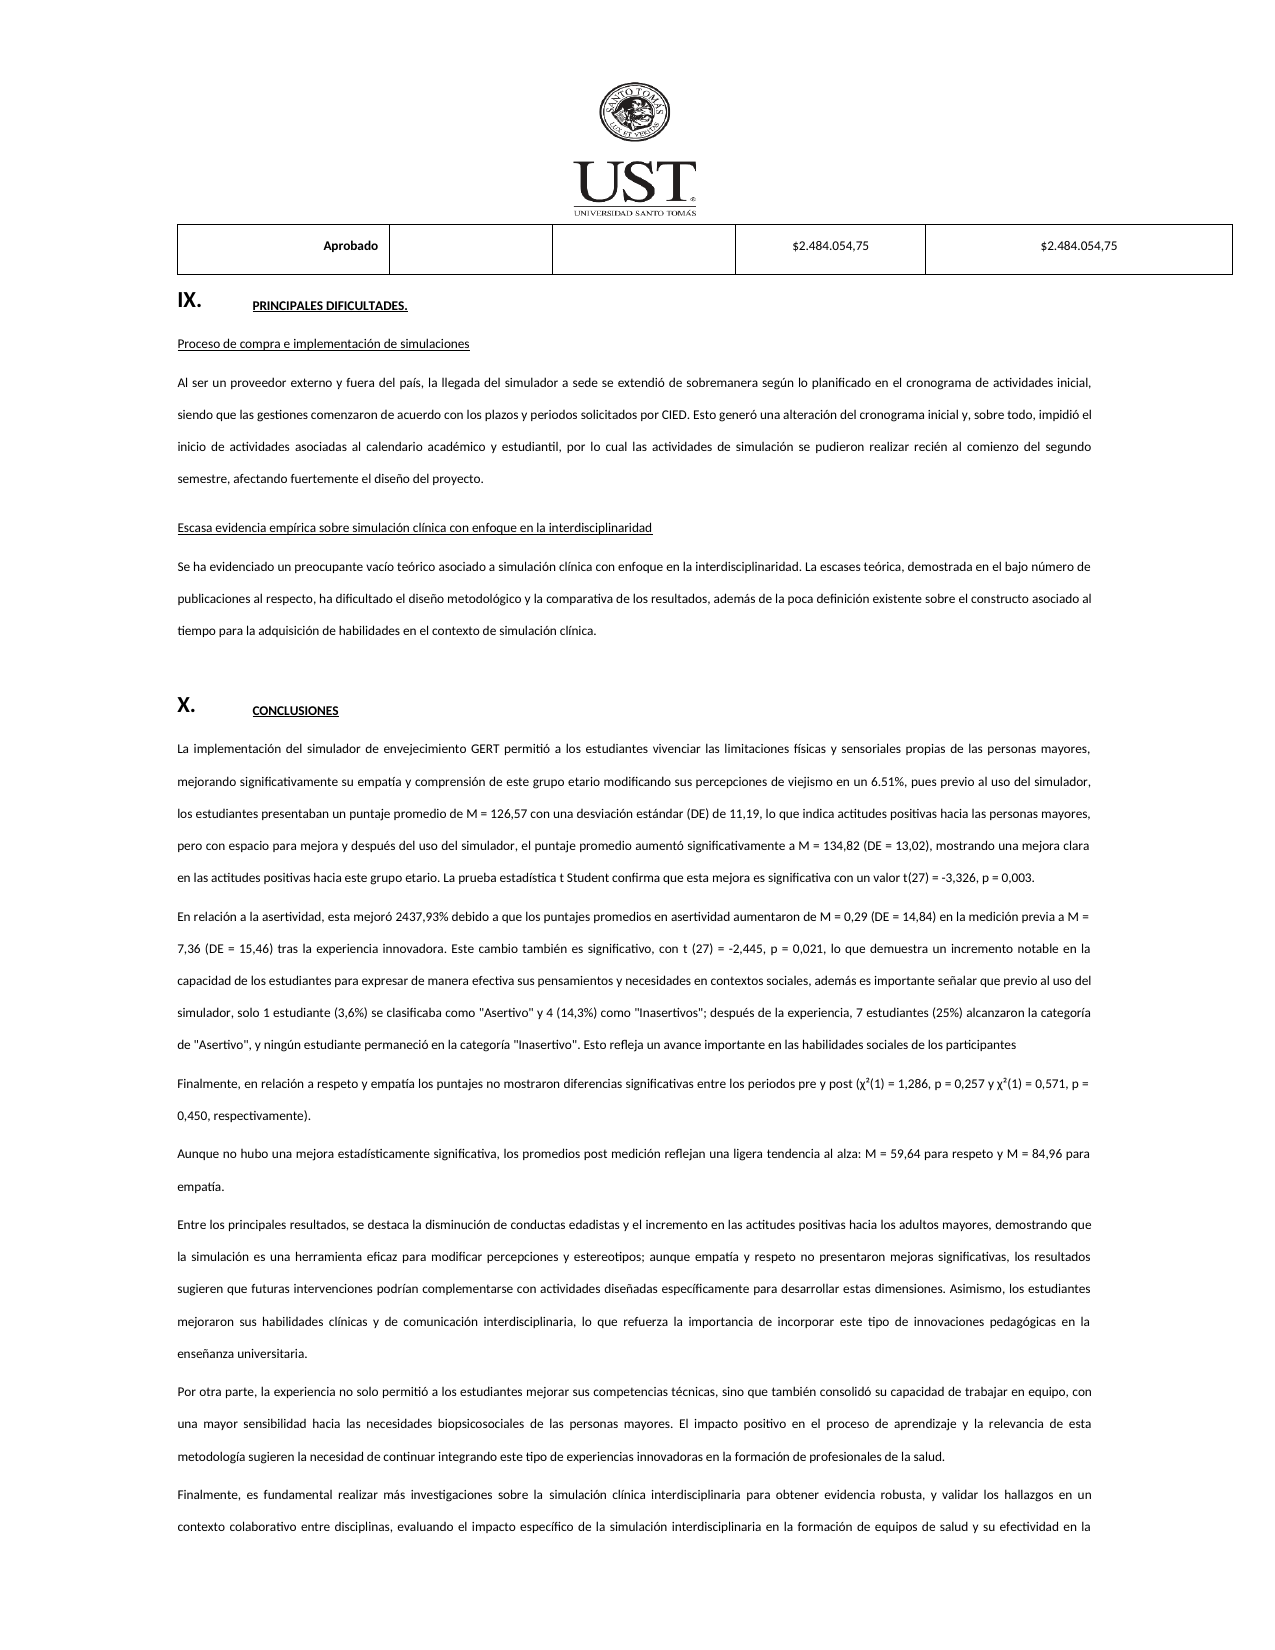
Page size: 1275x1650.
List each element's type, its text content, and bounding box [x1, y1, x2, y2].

picture [552, 44, 717, 224]
list CONCLUSIONES [177, 691, 1093, 719]
text Entre los principales resultados, se destaca la disminución de conductas edadistas y el incremento en las actitudes positivas hacia los adultos mayores, demostrando que la simulación es una herramienta eficaz para modificar percepciones y estereotipos; aunque empatía y respeto no presentaron mejoras significativas, los resultados sugieren que futuras intervenciones podrían complementarse con actividades diseñadas específicamente para desarrollar estas dimensiones. Asimismo, los estudiantes mejoraron sus habilidades clínicas y de comunicación interdisciplinaria, lo que refuerza la importancia de incorporar este tipo de innovaciones pedagógicas en la enseñanza universitaria. [177, 1205, 1093, 1361]
table_cell Aprobado [178, 225, 389, 274]
table_cell $2.484.054,75 [926, 225, 1232, 274]
text La implementación del simulador de envejecimiento GERT permitió a los estudiantes vivenciar las limitaciones físicas y sensoriales propias de las personas mayores, mejorando significativamente su empatía y comprensión de este grupo etario modificando sus percepciones de viejismo en un 6.51%, pues previo al uso del simulador, los estudiantes presentaban un puntaje promedio de M = 126,57 con una desviación estándar (DE) de 11,19, lo que indica actitudes positivas hacia las personas mayores, pero con espacio para mejora y después del uso del simulador, el puntaje promedio aumentó significativamente a M = 134,82 (DE = 13,02), mostrando una mejora clara en las actitudes positivas hacia este grupo etario. La prueba estadística t Student confirma que esta mejora es significativa con un valor t(27) = -3,326, p = 0,003. [177, 729, 1093, 886]
text Proceso de compra e implementación de simulaciones [177, 324, 1093, 352]
text Al ser un proveedor externo y fuera del país, la llegada del simulador a sede se extendió de sobremanera según lo planificado en el cronograma de actividades inicial, siendo que las gestiones comenzaron de acuerdo con los plazos y periodos solicitados por CIED. Esto generó una alteración del cronograma inicial y, sobre todo, impidió el inicio de actividades asociadas al calendario académico y estudiantil, por lo cual las actividades de simulación se pudieron realizar recién al comienzo del segundo semestre, afectando fuertemente el diseño del proyecto. [177, 362, 1093, 487]
table_cell [390, 225, 552, 274]
text Por otra parte, la experiencia no solo permitió a los estudiantes mejorar sus competencias técnicas, sino que también consolidó su capacidad de trabajar en equipo, con una mayor sensibilidad hacia las necesidades biopsicosociales de las personas mayores. El impacto positivo en el proceso de aprendizaje y la relevancia de esta metodología sugieren la necesidad de continuar integrando este tipo de experiencias innovadoras en la formación de profesionales de la salud. [177, 1372, 1093, 1464]
text En relación a la asertividad, esta mejoró 2437,93% debido a que los puntajes promedios en asertividad aumentaron de M = 0,29 (DE = 14,84) en la medición previa a M = 7,36 (DE = 15,46) tras la experiencia innovadora. Este cambio también es significativo, con t (27) = -2,445, p = 0,021, lo que demuestra un incremento notable en la capacidad de los estudiantes para expresar de manera efectiva sus pensamientos y necesidades en contextos sociales, además es importante señalar que previo al uso del simulador, solo 1 estudiante (3,6%) se clasificaba como "Asertivo" y 4 (14,3%) como "Inasertivos"; después de la experiencia, 7 estudiantes (25%) alcanzaron la categoría de "Asertivo", y ningún estudiante permaneció en la categoría "Inasertivo". Esto refleja un avance importante en las habilidades sociales de los participantes [177, 896, 1093, 1053]
table_cell $2.484.054,75 [736, 225, 925, 274]
text Aunque no hubo una mejora estadísticamente significativa, los promedios post medición reflejan una ligera tendencia al alza: M = 59,64 para respeto y M = 84,96 para empatía. [177, 1134, 1093, 1194]
text Escasa evidencia empírica sobre simulación clínica con enfoque en la interdisciplinaridad [177, 508, 1093, 536]
table_cell [553, 225, 735, 274]
list PRINCIPALES DIFICULTADES. [177, 285, 1093, 313]
text Se ha evidenciado un preocupante vacío teórico asociado a simulación clínica con enfoque en la interdisciplinaridad. La escases teórica, demostrada en el bajo número de publicaciones al respecto, ha dificultado el diseño metodológico y la comparativa de los resultados, además de la poca definición existente sobre el constructo asociado al tiempo para la adquisición de habilidades en el contexto de simulación clínica. [177, 546, 1093, 638]
text Finalmente, en relación a respeto y empatía los puntajes no mostraron diferencias significativas entre los periodos pre y post (χ²(1) = 1,286, p = 0,257 y χ²(1) = 0,571, p = 0,450, respectivamente). [177, 1063, 1093, 1124]
